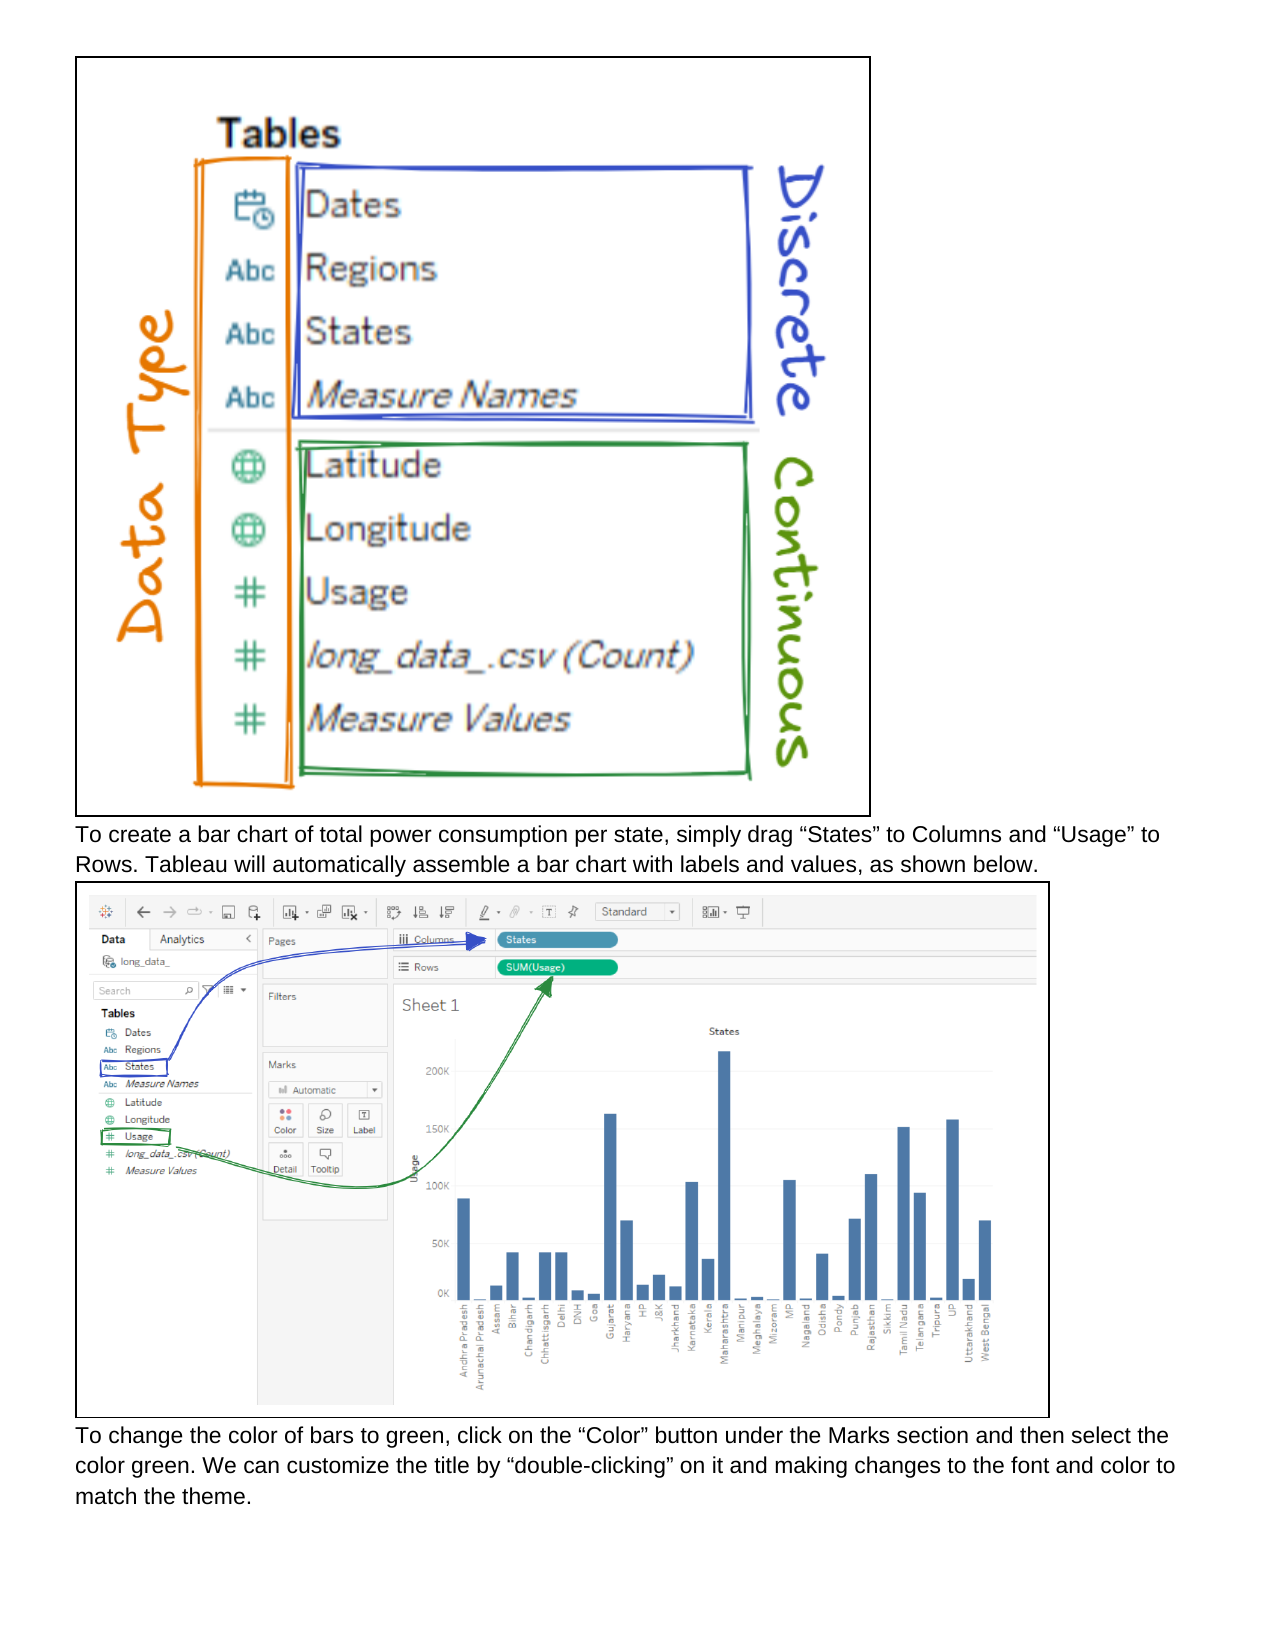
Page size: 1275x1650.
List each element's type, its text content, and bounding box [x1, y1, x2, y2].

text To change the color of bars to green, click on the “Color” button under the Marks section and then select the color green. We can customize the title by “double-clicking” on it and making changes to the font and color to match the theme. [75, 1422, 1200, 1509]
text To create a bar chart of total power consumption per state, simply drag “States” to Columns and “Usage” to Rows. Tableau will automatically assemble a bar chart with labels and values, as shown below. [75, 821, 1200, 877]
picture [77, 883, 1048, 1417]
picture [77, 58, 869, 815]
